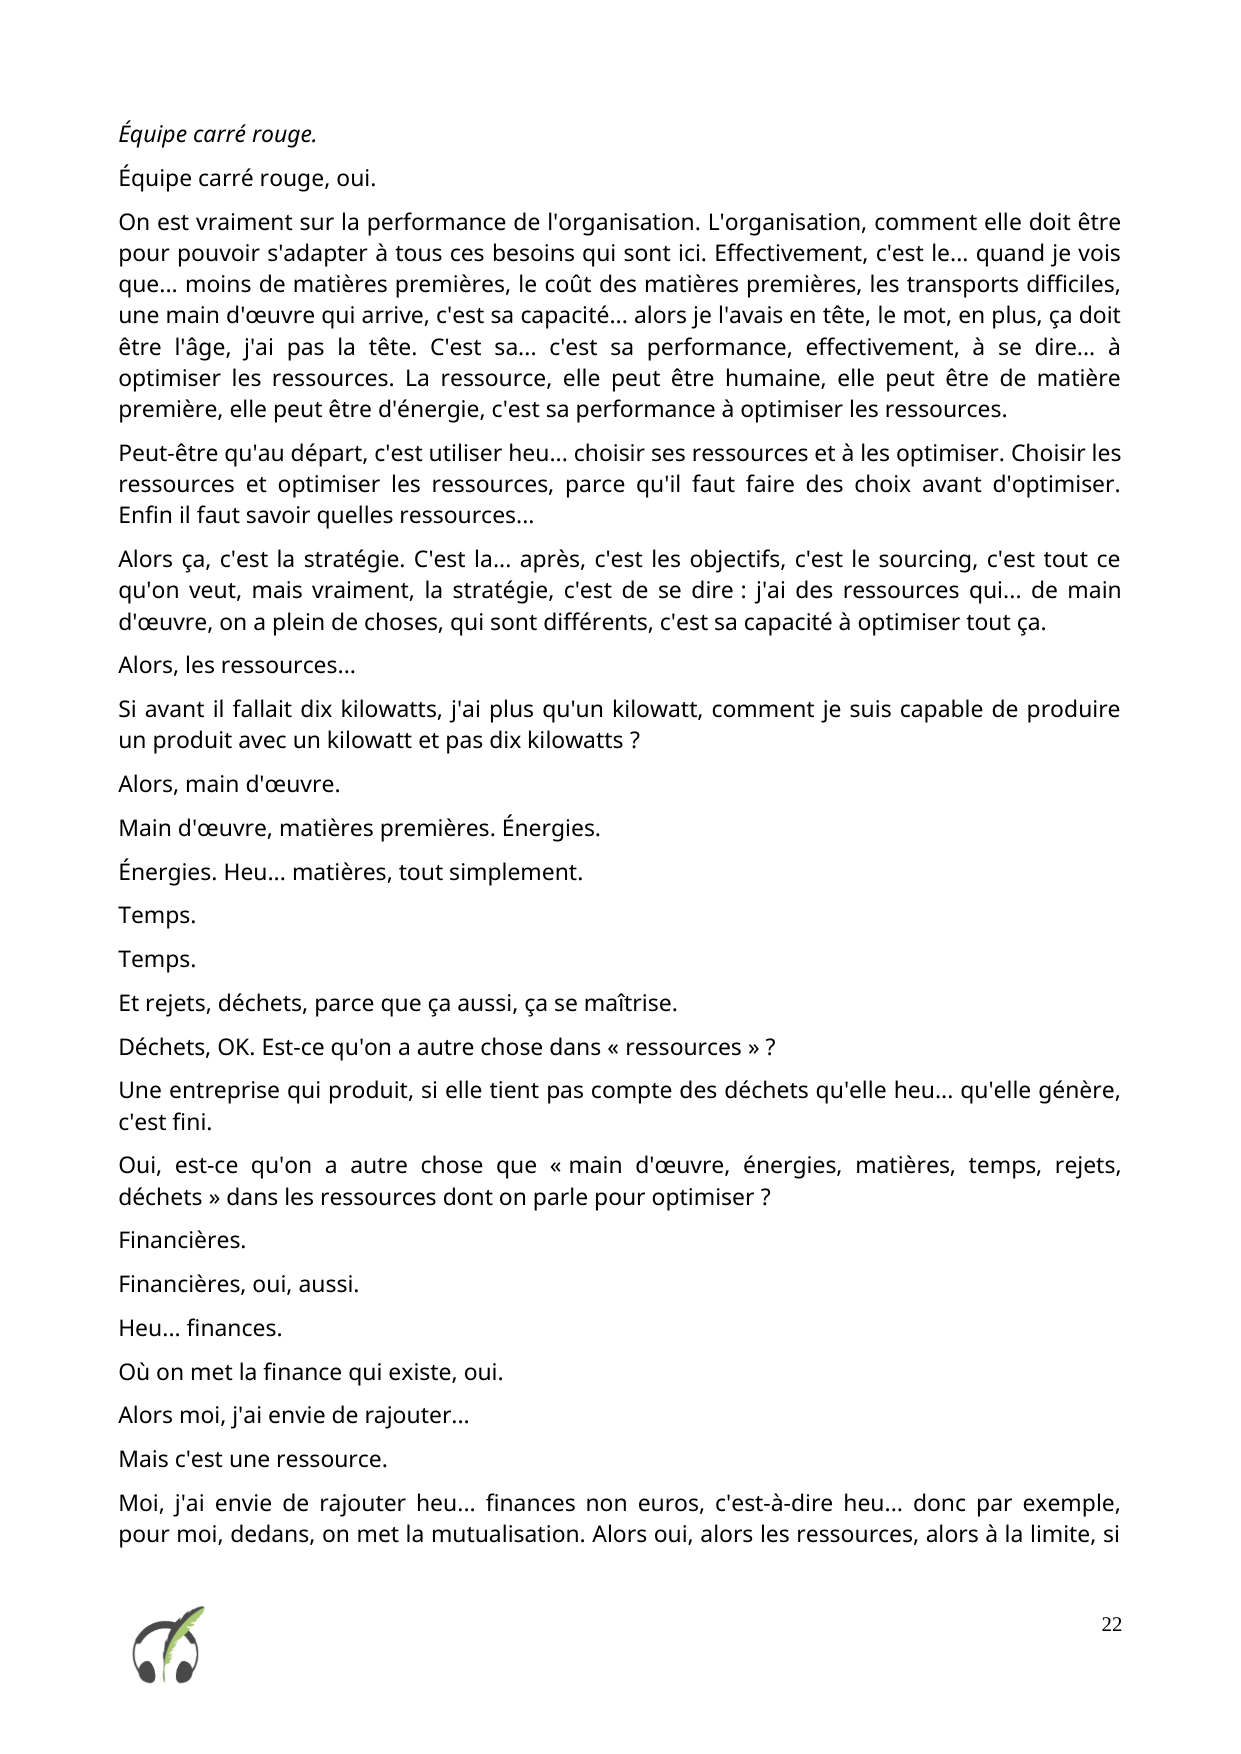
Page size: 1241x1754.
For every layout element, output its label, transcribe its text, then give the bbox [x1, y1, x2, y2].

text Financières. [118, 1224, 1122, 1256]
text Et rejets, déchets, parce que ça aussi, ça se maîtrise. [118, 987, 1122, 1018]
picture [121, 1598, 214, 1691]
text Équipe carré rouge, oui. [118, 162, 1122, 193]
text Où on met la finance qui existe, oui. [118, 1356, 1122, 1387]
text Oui, est-ce qu'on a autre chose que « main d'œuvre, énergies, matières, temps, rejets, déchets » dans les ressources dont on parle pour optimiser ? [118, 1149, 1122, 1212]
text Alors, les ressources... [118, 649, 1122, 681]
text Temps. [118, 899, 1122, 931]
text Alors ça, c'est la stratégie. C'est la... après, c'est les objectifs, c'est le sourcing, c'est tout ce qu'on veut, mais vraiment, la stratégie, c'est de se dire : j'ai des ressources qui... de main d'œuvre, on a plein de choses, qui sont différents, c'est sa capacité à optimiser tout ça. [118, 543, 1122, 637]
text Énergies. Heu... matières, tout simplement. [118, 856, 1122, 887]
text Alors moi, j'ai envie de rajouter... [118, 1399, 1122, 1431]
text Temps. [118, 943, 1122, 974]
text Alors, main d'œuvre. [118, 768, 1122, 799]
text Financières, oui, aussi. [118, 1268, 1122, 1299]
text On est vraiment sur la performance de l'organisation. L'organisation, comment elle doit être pour pouvoir s'adapter à tous ces besoins qui sont ici. Effectivement, c'est le... quand je vois que... moins de matières premières, le coût des matières premières, les transports difficiles, une main d'œuvre qui arrive, c'est sa capacité... alors je l'avais en tête, le mot, en plus, ça doit être l'âge, j'ai pas la tête. C'est sa... c'est sa performance, effectivement, à se dire... à optimiser les ressources. La ressource, elle peut être humaine, elle peut être de matière première, elle peut être d'énergie, c'est sa performance à optimiser les ressources. [118, 206, 1122, 424]
text Équipe carré rouge. [118, 118, 1122, 149]
text Main d'œuvre, matières premières. Énergies. [118, 812, 1122, 843]
text Peut-être qu'au départ, c'est utiliser heu... choisir ses ressources et à les optimiser. Choisir les ressources et optimiser les ressources, parce qu'il faut faire des choix avant d'optimiser. Enfin il faut savoir quelles ressources... [118, 437, 1122, 531]
text Heu... finances. [118, 1312, 1122, 1343]
text Mais c'est une ressource. [118, 1443, 1122, 1474]
text Une entreprise qui produit, si elle tient pas compte des déchets qu'elle heu... qu'elle génère, c'est fini. [118, 1074, 1122, 1137]
text Si avant il fallait dix kilowatts, j'ai plus qu'un kilowatt, comment je suis capable de produire un produit avec un kilowatt et pas dix kilowatts ? [118, 693, 1122, 756]
text Déchets, OK. Est-ce qu'on a autre chose dans « ressources » ? [118, 1031, 1122, 1062]
